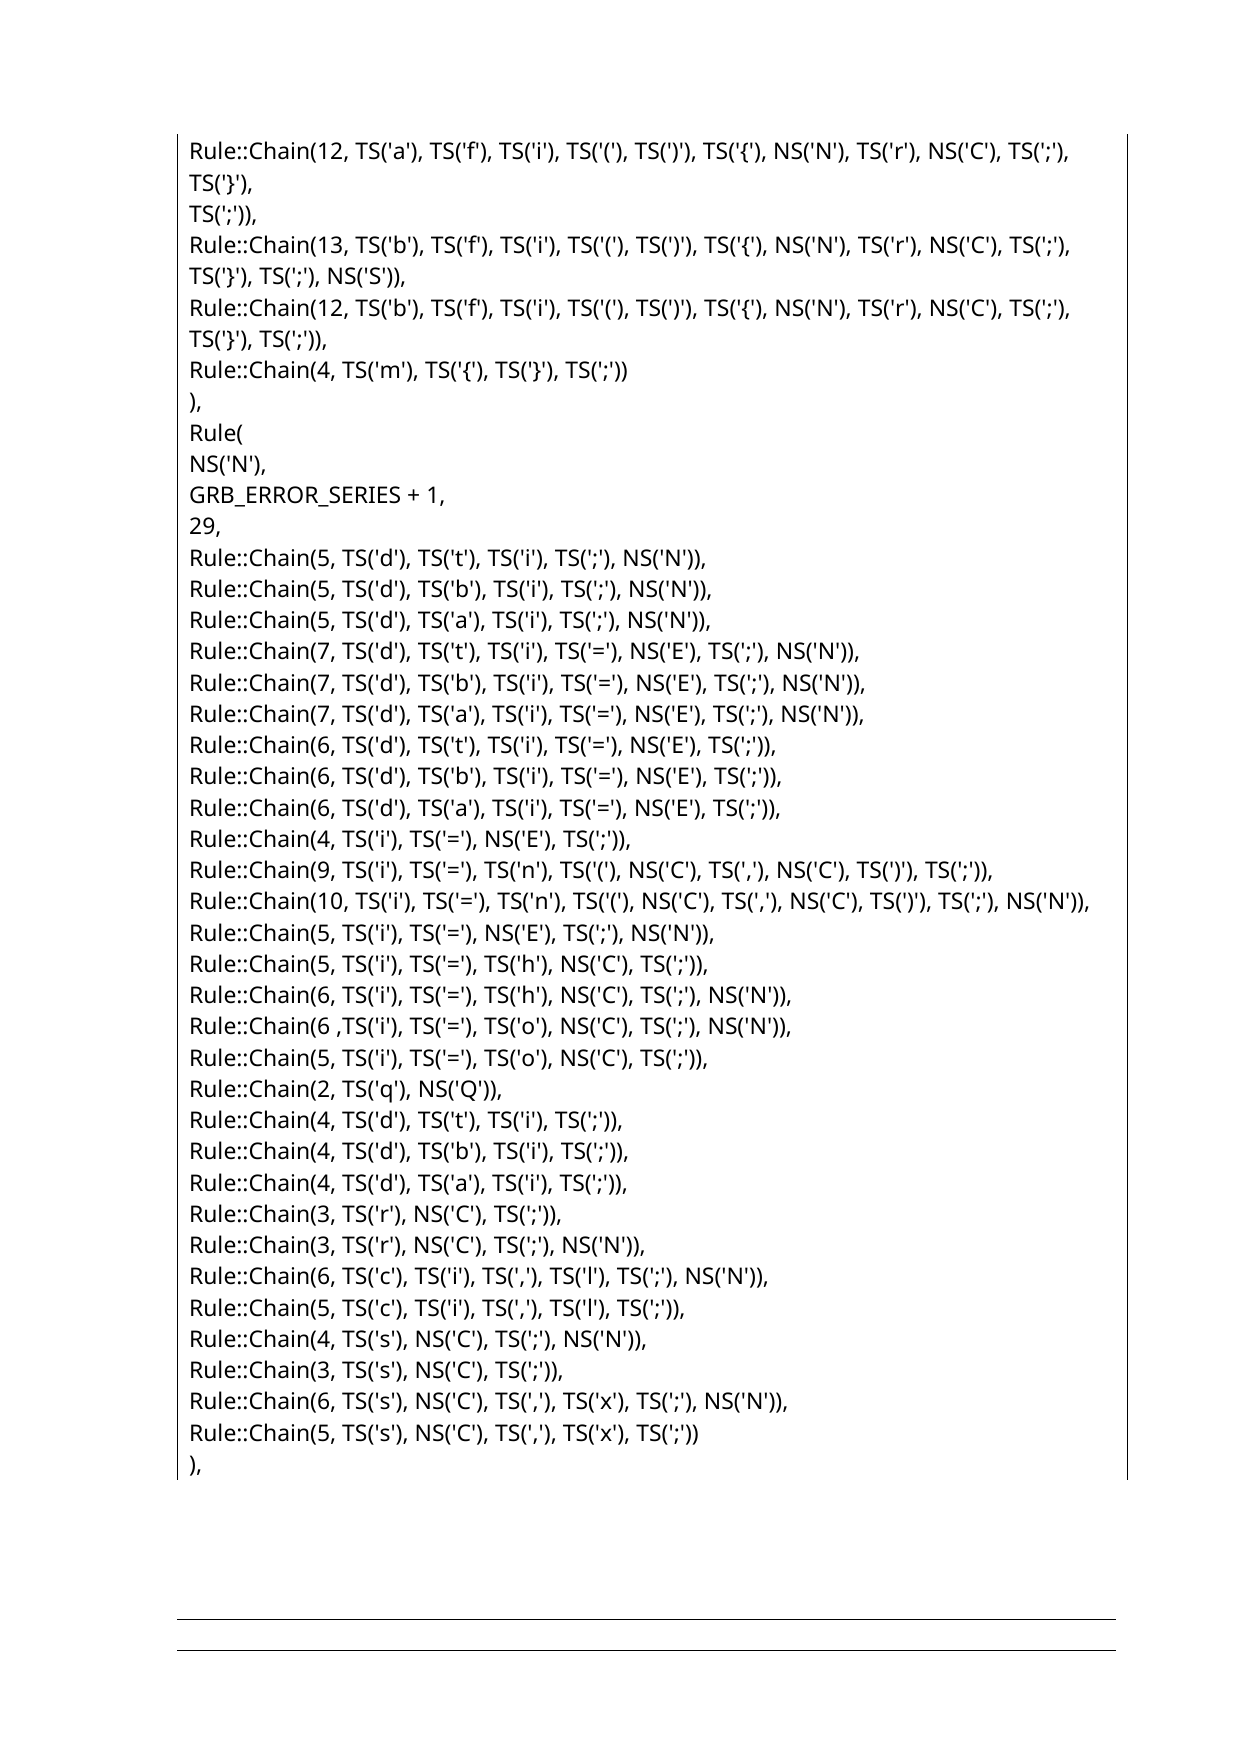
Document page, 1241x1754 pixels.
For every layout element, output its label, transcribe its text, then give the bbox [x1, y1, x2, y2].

table_header Rule::Chain(12, TS('a'), TS('f'), TS('i'), TS('('), TS(')'), TS('{'), NS('N'), TS('r'), NS('C'), TS(';'), TS('}'), TS(';')), Rule::Chain(13, TS('b'), TS('f'), TS('i'), TS('('), TS(')'), TS('{'), NS('N'), TS('r'), NS('C'), TS(';'), TS('}'), TS(';'), NS('S')), Rule::Chain(12, TS('b'), TS('f'), TS('i'), TS('('), TS(')'), TS('{'), NS('N'), TS('r'), NS('C'), TS(';'), TS('}'), TS(';')), Rule::Chain(4, TS('m'), TS('{'), TS('}'), TS(';')) ), Rule( NS('N'), GRB_ERROR_SERIES + 1, 29, Rule::Chain(5, TS('d'), TS('t'), TS('i'), TS(';'), NS('N')), Rule::Chain(5, TS('d'), TS('b'), TS('i'), TS(';'), NS('N')), Rule::Chain(5, TS('d'), TS('a'), TS('i'), TS(';'), NS('N')), Rule::Chain(7, TS('d'), TS('t'), TS('i'), TS('='), NS('E'), TS(';'), NS('N')), Rule::Chain(7, TS('d'), TS('b'), TS('i'), TS('='), NS('E'), TS(';'), NS('N')), Rule::Chain(7, TS('d'), TS('a'), TS('i'), TS('='), NS('E'), TS(';'), NS('N')), Rule::Chain(6, TS('d'), TS('t'), TS('i'), TS('='), NS('E'), TS(';')), Rule::Chain(6, TS('d'), TS('b'), TS('i'), TS('='), NS('E'), TS(';')), Rule::Chain(6, TS('d'), TS('a'), TS('i'), TS('='), NS('E'), TS(';')), Rule::Chain(4, TS('i'), TS('='), NS('E'), TS(';')), Rule::Chain(9, TS('i'), TS('='), TS('n'), TS('('), NS('C'), TS(','), NS('C'), TS(')'), TS(';')), Rule::Chain(10, TS('i'), TS('='), TS('n'), TS('('), NS('C'), TS(','), NS('C'), TS(')'), TS(';'), NS('N')), Rule::Chain(5, TS('i'), TS('='), NS('E'), TS(';'), NS('N')), Rule::Chain(5, TS('i'), TS('='), TS('h'), NS('C'), TS(';')), Rule::Chain(6, TS('i'), TS('='), TS('h'), NS('C'), TS(';'), NS('N')), Rule::Chain(6 ,TS('i'), TS('='), TS('o'), NS('C'), TS(';'), NS('N')), Rule::Chain(5, TS('i'), TS('='), TS('o'), NS('C'), TS(';')), Rule::Chain(2, TS('q'), NS('Q')), Rule::Chain(4, TS('d'), TS('t'), TS('i'), TS(';')), Rule::Chain(4, TS('d'), TS('b'), TS('i'), TS(';')), Rule::Chain(4, TS('d'), TS('a'), TS('i'), TS(';')), Rule::Chain(3, TS('r'), NS('C'), TS(';')), Rule::Chain(3, TS('r'), NS('C'), TS(';'), NS('N')), Rule::Chain(6, TS('c'), TS('i'), TS(','), TS('l'), TS(';'), NS('N')), Rule::Chain(5, TS('c'), TS('i'), TS(','), TS('l'), TS(';')), Rule::Chain(4, TS('s'), NS('C'), TS(';'), NS('N')), Rule::Chain(3, TS('s'), NS('C'), TS(';')), Rule::Chain(6, TS('s'), NS('C'), TS(','), TS('x'), TS(';'), NS('N')), Rule::Chain(5, TS('s'), NS('C'), TS(','), TS('x'), TS(';')) ), [178, 135, 1127, 1479]
